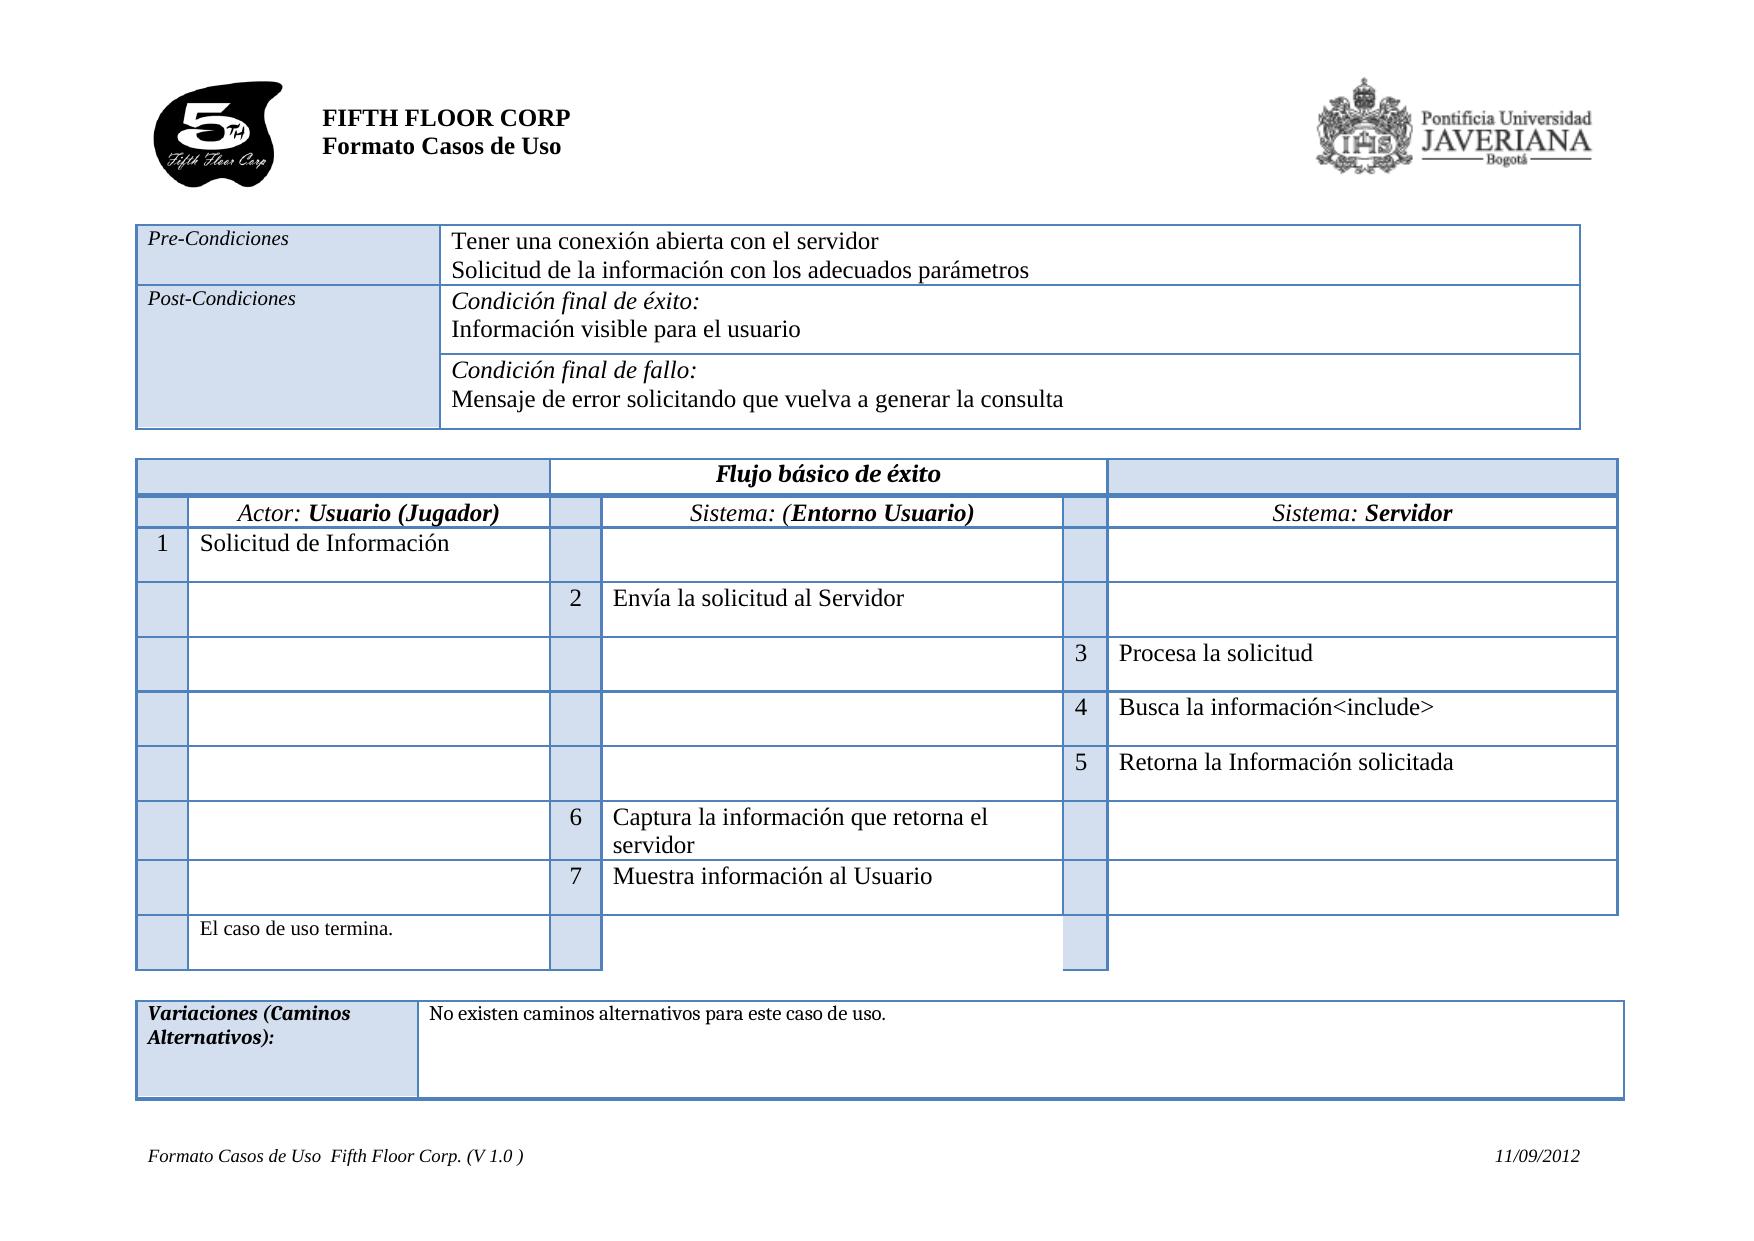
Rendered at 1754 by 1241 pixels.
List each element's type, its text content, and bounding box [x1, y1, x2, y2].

table_cell [1064, 802, 1106, 859]
table_cell [603, 693, 1062, 745]
table_cell [189, 638, 549, 690]
table_cell [551, 529, 600, 581]
table_cell [138, 861, 187, 914]
table_cell [551, 693, 600, 745]
table_cell [189, 802, 549, 859]
table_cell [138, 638, 187, 690]
table_cell [189, 747, 549, 800]
table_cell Condición final de fallo: Mensaje de error solicitando que vuelva a generar la consulta [441, 355, 1579, 427]
table_cell [1064, 529, 1106, 581]
picture [147, 73, 286, 193]
table_cell [1109, 529, 1616, 581]
table_cell 3 [1064, 638, 1106, 690]
table_cell Actor: Usuario (Jugador) [189, 498, 549, 526]
table_cell [551, 747, 600, 800]
table_cell Busca la información<include> [1109, 693, 1616, 745]
table_cell Captura la información que retorna el servidor [603, 802, 1062, 859]
table_cell [138, 583, 187, 636]
table_header No existen caminos alternativos para este caso de uso. [419, 1002, 1623, 1096]
table_cell [189, 583, 549, 636]
table_cell [189, 861, 549, 914]
table_header [138, 460, 549, 493]
table_cell Solicitud de Información [189, 529, 549, 581]
table_cell Tener una conexión abierta con el servidor Solicitud de la información con los adecuados parámetros [441, 226, 1579, 284]
table_cell [551, 498, 600, 526]
table_cell El caso de uso termina. [189, 916, 549, 969]
table_cell [189, 693, 549, 745]
table_cell [138, 916, 187, 969]
table_cell [138, 498, 187, 526]
table_header Variaciones (Caminos Alternativos): [138, 1002, 417, 1096]
table_cell [1109, 802, 1616, 859]
table_cell [551, 638, 600, 690]
table_cell Procesa la solicitud [1109, 638, 1616, 690]
table_cell 6 [551, 802, 600, 859]
table_cell Post-Condiciones [138, 286, 439, 427]
table_cell Pre-Condiciones [138, 226, 439, 284]
table_cell [1109, 861, 1616, 914]
table_cell 7 [551, 861, 600, 914]
table_header [1109, 460, 1616, 493]
table_cell Retorna la Información solicitada [1109, 747, 1616, 800]
table_cell Envía la solicitud al Servidor [603, 583, 1062, 636]
table_cell [138, 693, 187, 745]
table_cell [1064, 583, 1106, 636]
table_cell 4 [1064, 693, 1106, 745]
table_cell [1064, 861, 1106, 914]
table_header Flujo básico de éxito [551, 460, 1106, 493]
table_cell Muestra información al Usuario [603, 861, 1062, 914]
table_cell 1 [138, 529, 187, 581]
table_cell [138, 747, 187, 800]
table_cell [1064, 498, 1106, 526]
table_cell [138, 802, 187, 859]
table_cell Sistema: (Entorno Usuario) [603, 498, 1062, 526]
table_cell Condición final de éxito: Información visible para el usuario [441, 286, 1579, 353]
table_cell 5 [1064, 747, 1106, 800]
table_cell [603, 747, 1062, 800]
table_cell 2 [551, 583, 600, 636]
table_cell Sistema: Servidor [1109, 498, 1616, 526]
table_cell [1109, 583, 1616, 636]
table_cell [603, 529, 1062, 581]
table_cell [603, 638, 1062, 690]
